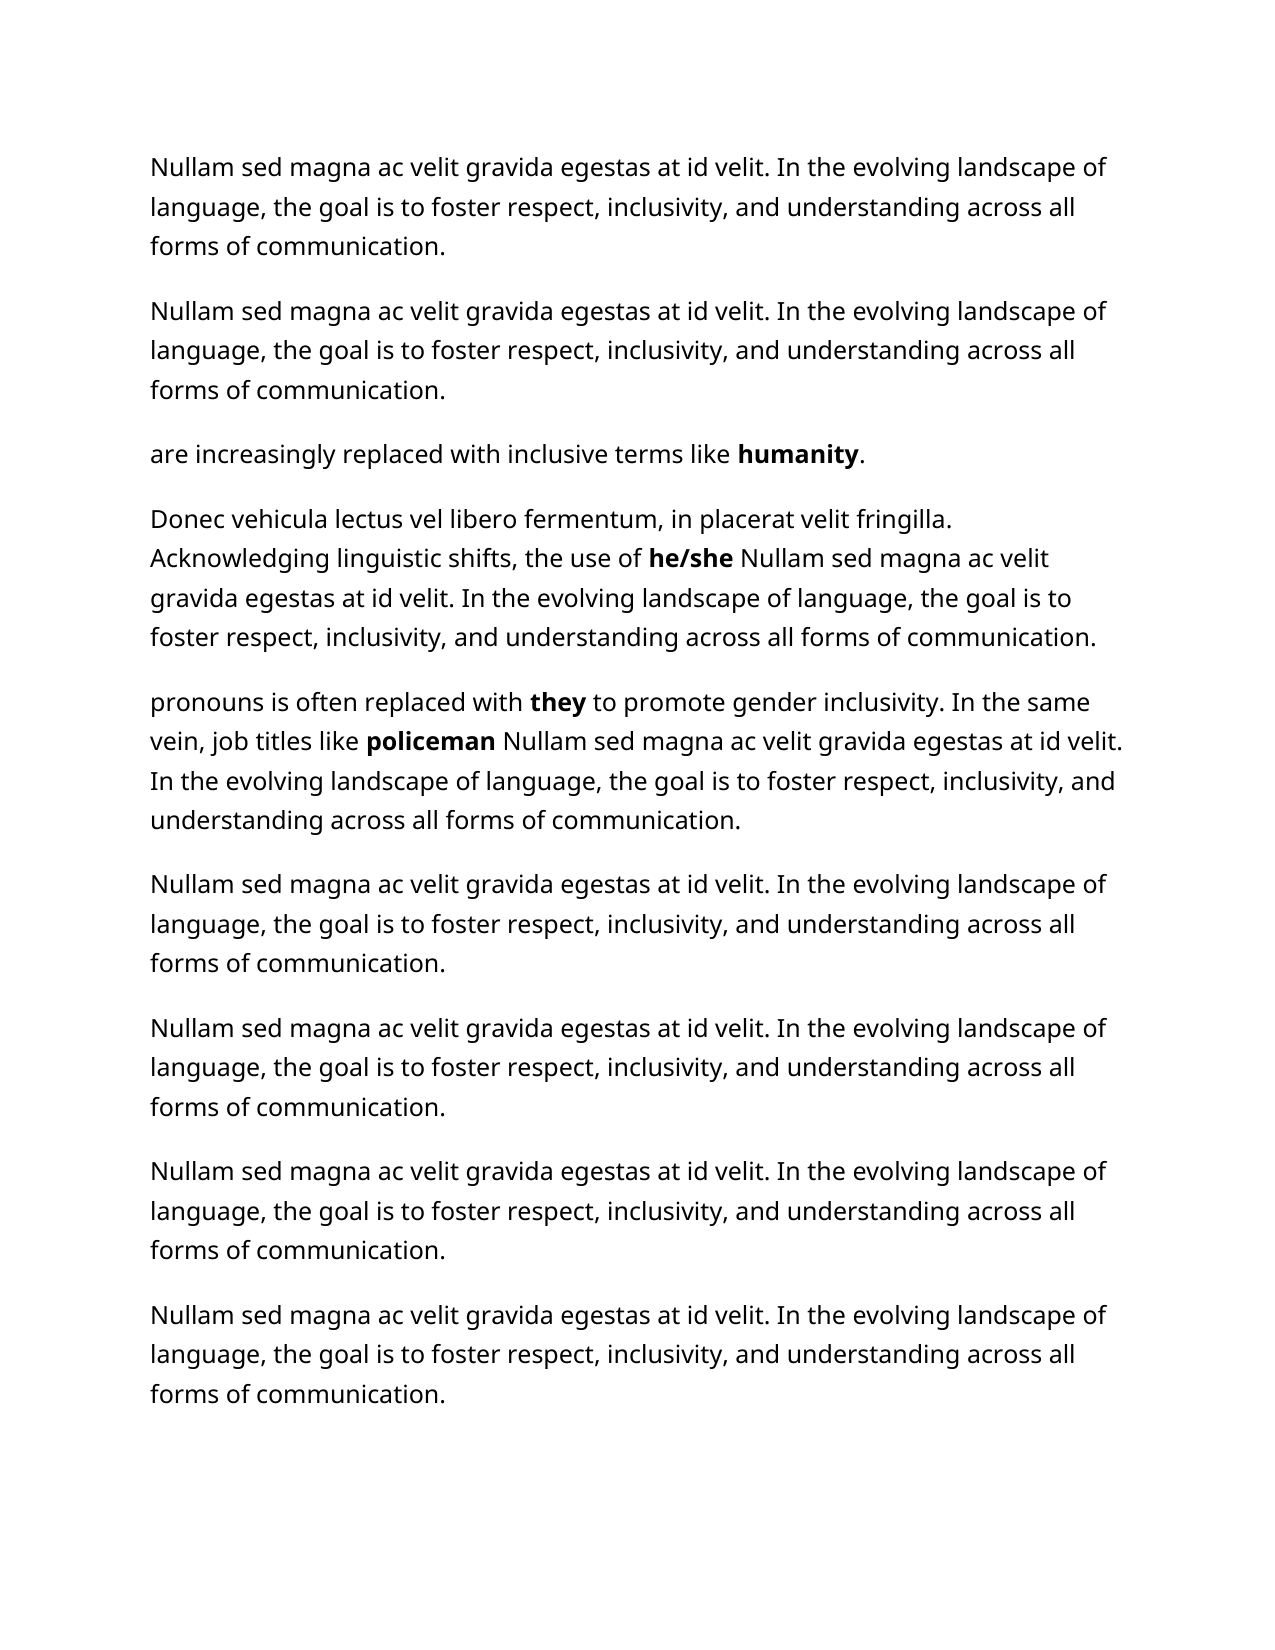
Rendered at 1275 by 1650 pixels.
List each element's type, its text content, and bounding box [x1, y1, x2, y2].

text Donec vehicula lectus vel libero fermentum, in placerat velit fringilla. Acknowledging linguistic shifts, the use of he/she Nullam sed magna ac velit gravida egestas at id velit. In the evolving landscape of language, the goal is to foster respect, inclusivity, and understanding across all forms of communication. [150, 501, 1125, 654]
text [150, 150, 1125, 263]
text are increasingly replaced with inclusive terms like humanity. [150, 437, 1125, 471]
text pronouns is often replaced with they to promote gender inclusivity. In the same vein, job titles like policeman Nullam sed magna ac velit gravida egestas at id velit. In the evolving landscape of language, the goal is to foster respect, inclusivity, and understanding across all forms of communication. [150, 684, 1125, 837]
